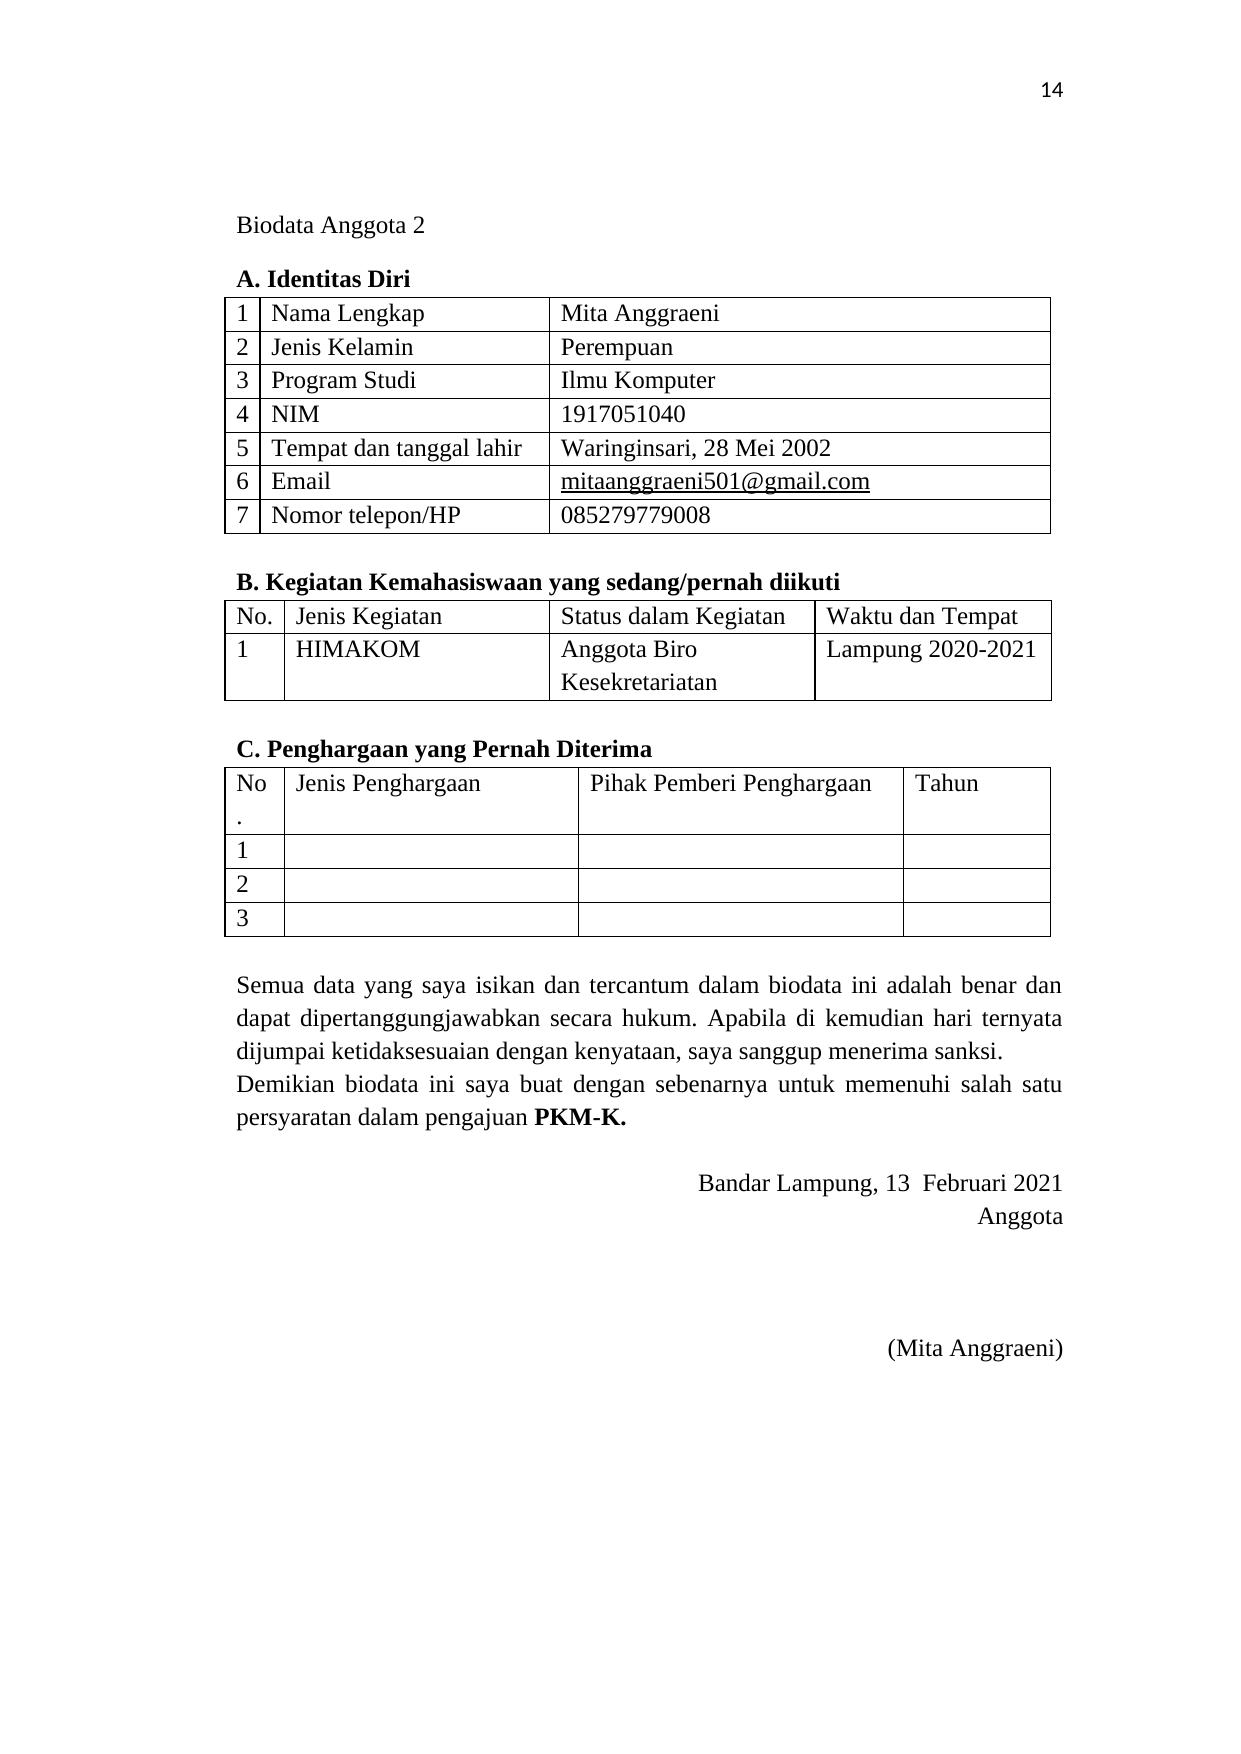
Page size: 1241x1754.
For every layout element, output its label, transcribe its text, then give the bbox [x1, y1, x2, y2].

table_cell [285, 869, 578, 902]
table_cell [285, 835, 578, 868]
table_cell Ilmu Komputer [550, 365, 1050, 398]
text Bandar Lampung, 13 Februari 2021 [236, 1168, 1063, 1197]
text Semua data yang saya isikan dan tercantum dalam biodata ini adalah benar dan dapat dipertanggungjawabkan secara hukum. Apabila di kemudian hari ternyata dijumpai ketidaksesuaian dengan kenyataan, saya sanggup menerima sanksi. [236, 970, 1063, 1065]
table_header Jenis Penghargaan [285, 768, 578, 834]
table_header Nama Lengkap [261, 298, 549, 331]
text C. Penghargaan yang Pernah Diterima [236, 734, 1063, 763]
table_cell 1 [226, 835, 284, 868]
table_cell mitaanggraeni501@gmail.com [550, 466, 1050, 499]
table_header Tahun [904, 768, 1050, 834]
table_cell [579, 903, 903, 936]
table_cell Anggota Biro Kesekretariatan [550, 634, 814, 700]
table_cell Perempuan [550, 332, 1050, 364]
table_cell [579, 835, 903, 868]
table_cell 6 [226, 466, 259, 499]
table_header 1 [226, 298, 259, 331]
table_cell [904, 903, 1050, 936]
table_cell [904, 835, 1050, 868]
table_cell Waringinsari, 28 Mei 2002 [550, 433, 1050, 465]
table_header No. [226, 768, 284, 834]
table_cell Jenis Kelamin [261, 332, 549, 364]
table_cell 2 [226, 869, 284, 902]
table_cell [285, 903, 578, 936]
table_header Waktu dan Tempat [816, 601, 1051, 633]
table_header Status dalam Kegiatan [550, 601, 814, 633]
table_cell Email [261, 466, 549, 499]
table_cell NIM [261, 399, 549, 432]
table_header No. [226, 601, 284, 633]
table_cell [579, 869, 903, 902]
table_cell 1 [226, 634, 284, 700]
text B. Kegiatan Kemahasiswaan yang sedang/pernah diikuti [236, 567, 1063, 595]
table_cell 5 [226, 433, 259, 465]
table_header Mita Anggraeni [550, 298, 1050, 331]
table_cell Lampung 2020-2021 [816, 634, 1051, 700]
table_cell 1917051040 [550, 399, 1050, 432]
table_cell Nomor telepon/HP [261, 500, 549, 533]
table_header Pihak Pemberi Penghargaan [579, 768, 903, 834]
text Anggota [236, 1201, 1063, 1230]
table_cell [904, 869, 1050, 902]
table_cell 085279779008 [550, 500, 1050, 533]
table_cell 7 [226, 500, 259, 533]
table_cell 3 [226, 903, 284, 936]
table_cell Tempat dan tanggal lahir [261, 433, 549, 465]
table_cell HIMAKOM [285, 634, 549, 700]
table_cell 2 [226, 332, 259, 364]
table_cell 3 [226, 365, 259, 398]
table_cell 4 [226, 399, 259, 432]
table_header Jenis Kegiatan [285, 601, 549, 633]
text A. Identitas Diri [236, 264, 1063, 293]
text Biodata Anggota 2 [236, 210, 1063, 239]
text Demikian biodata ini saya buat dengan sebenarnya untuk memenuhi salah satu persyaratan dalam pengajuan PKM-K. [236, 1069, 1063, 1131]
text (Mita Anggraeni) [236, 1333, 1063, 1362]
table_cell Program Studi [261, 365, 549, 398]
